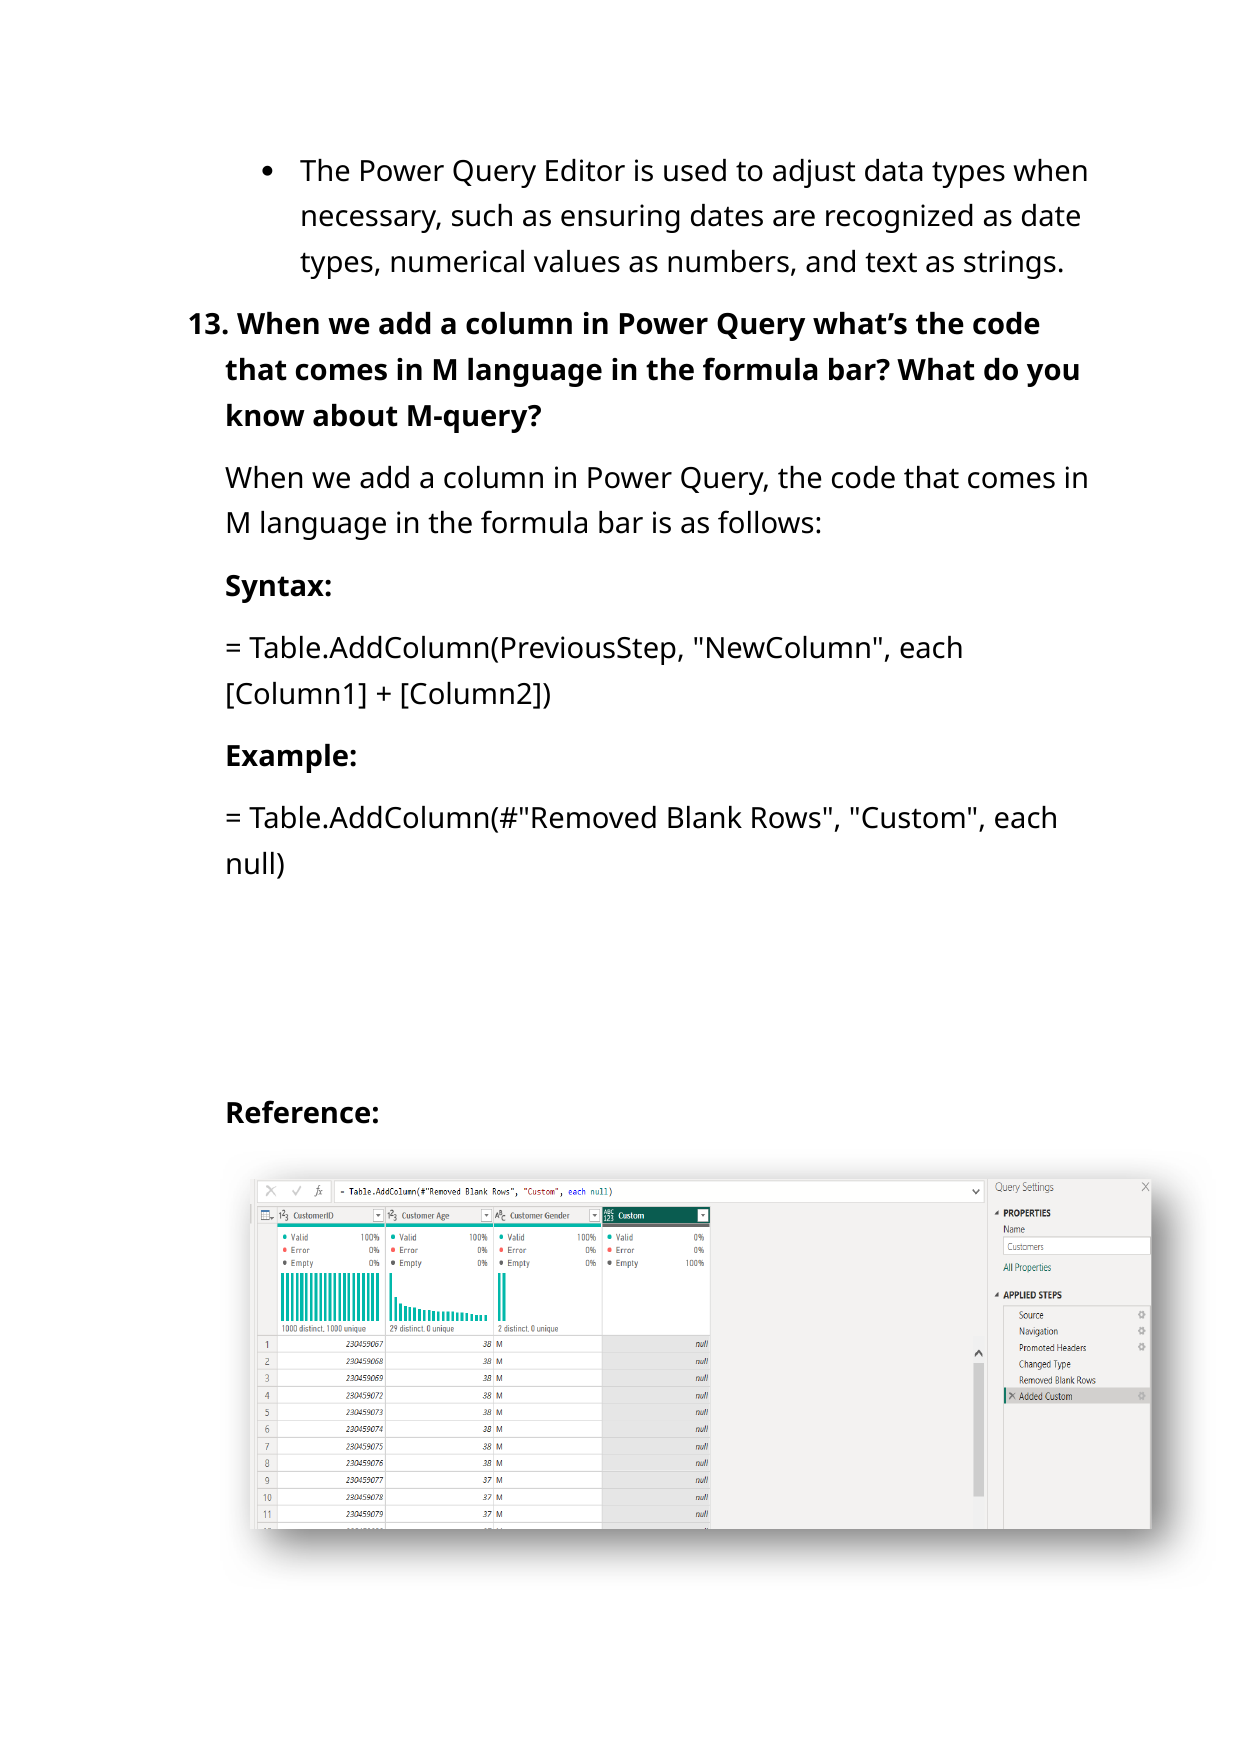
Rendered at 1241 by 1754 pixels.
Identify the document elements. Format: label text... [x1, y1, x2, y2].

picture [250, 1179, 1152, 1529]
list The Power Query Editor is used to adjust data types when necessary, such as ensuring dates are recognized as date types, numerical values as numbers, and text as strings. [262, 150, 1090, 281]
list When we add a column in Power Query what’s the code that comes in M language in the formula bar? What do you know about M-query? [187, 303, 1090, 434]
text When we add a column in Power Query, the code that comes in M language in the formula bar is as follows: [225, 457, 1090, 542]
text = Table.AddColumn(#"Removed Blank Rows", "Custom", each null) [225, 797, 1090, 883]
text Reference: [225, 1092, 1090, 1132]
text Example: [225, 735, 1090, 775]
text Syntax: [225, 565, 1090, 605]
text = Table.AddColumn(PreviousStep, "NewColumn", each [Column1] + [Column2]) [225, 627, 1090, 713]
